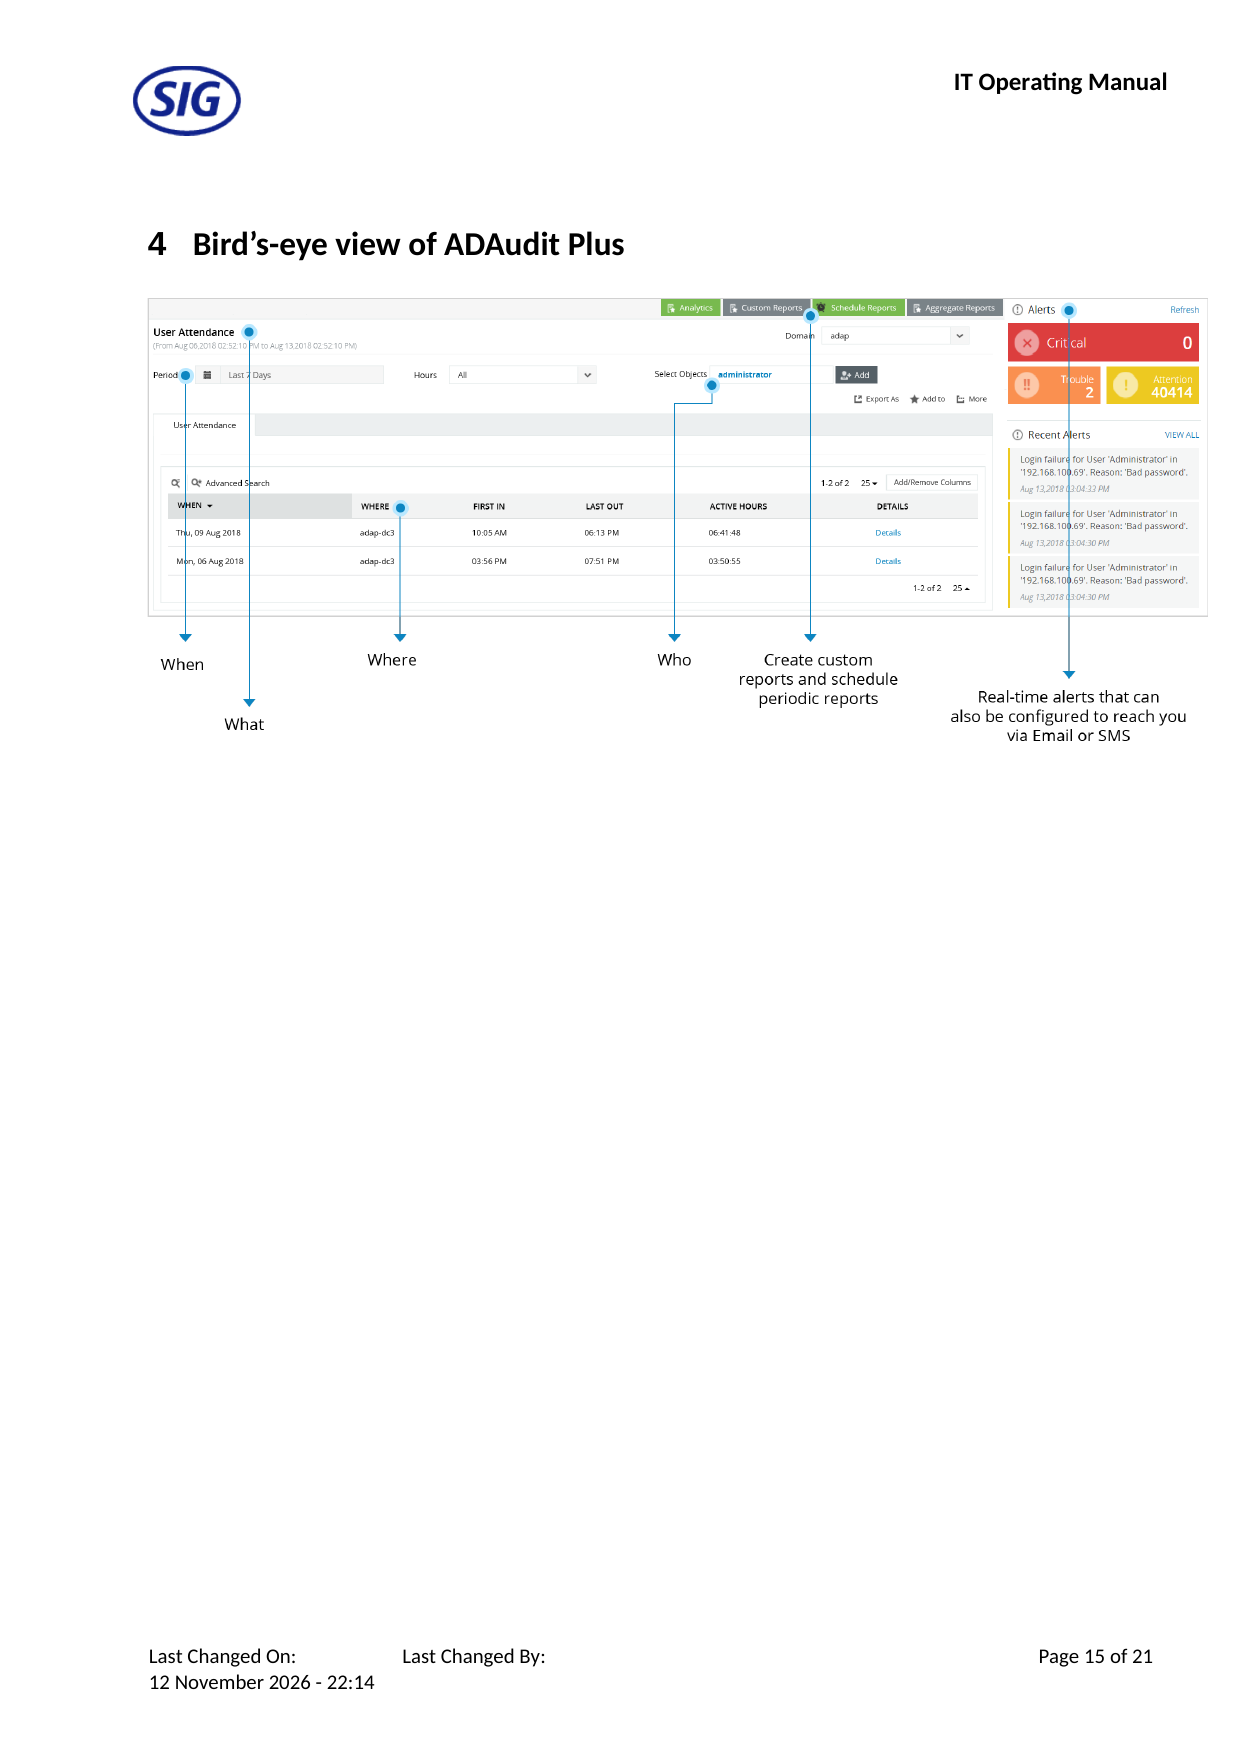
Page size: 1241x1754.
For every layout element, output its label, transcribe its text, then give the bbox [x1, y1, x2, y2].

picture [132, 66, 242, 136]
subtitle Bird’s-eye view of ADAudit Plus [148, 223, 1092, 264]
picture [147, 298, 1208, 741]
